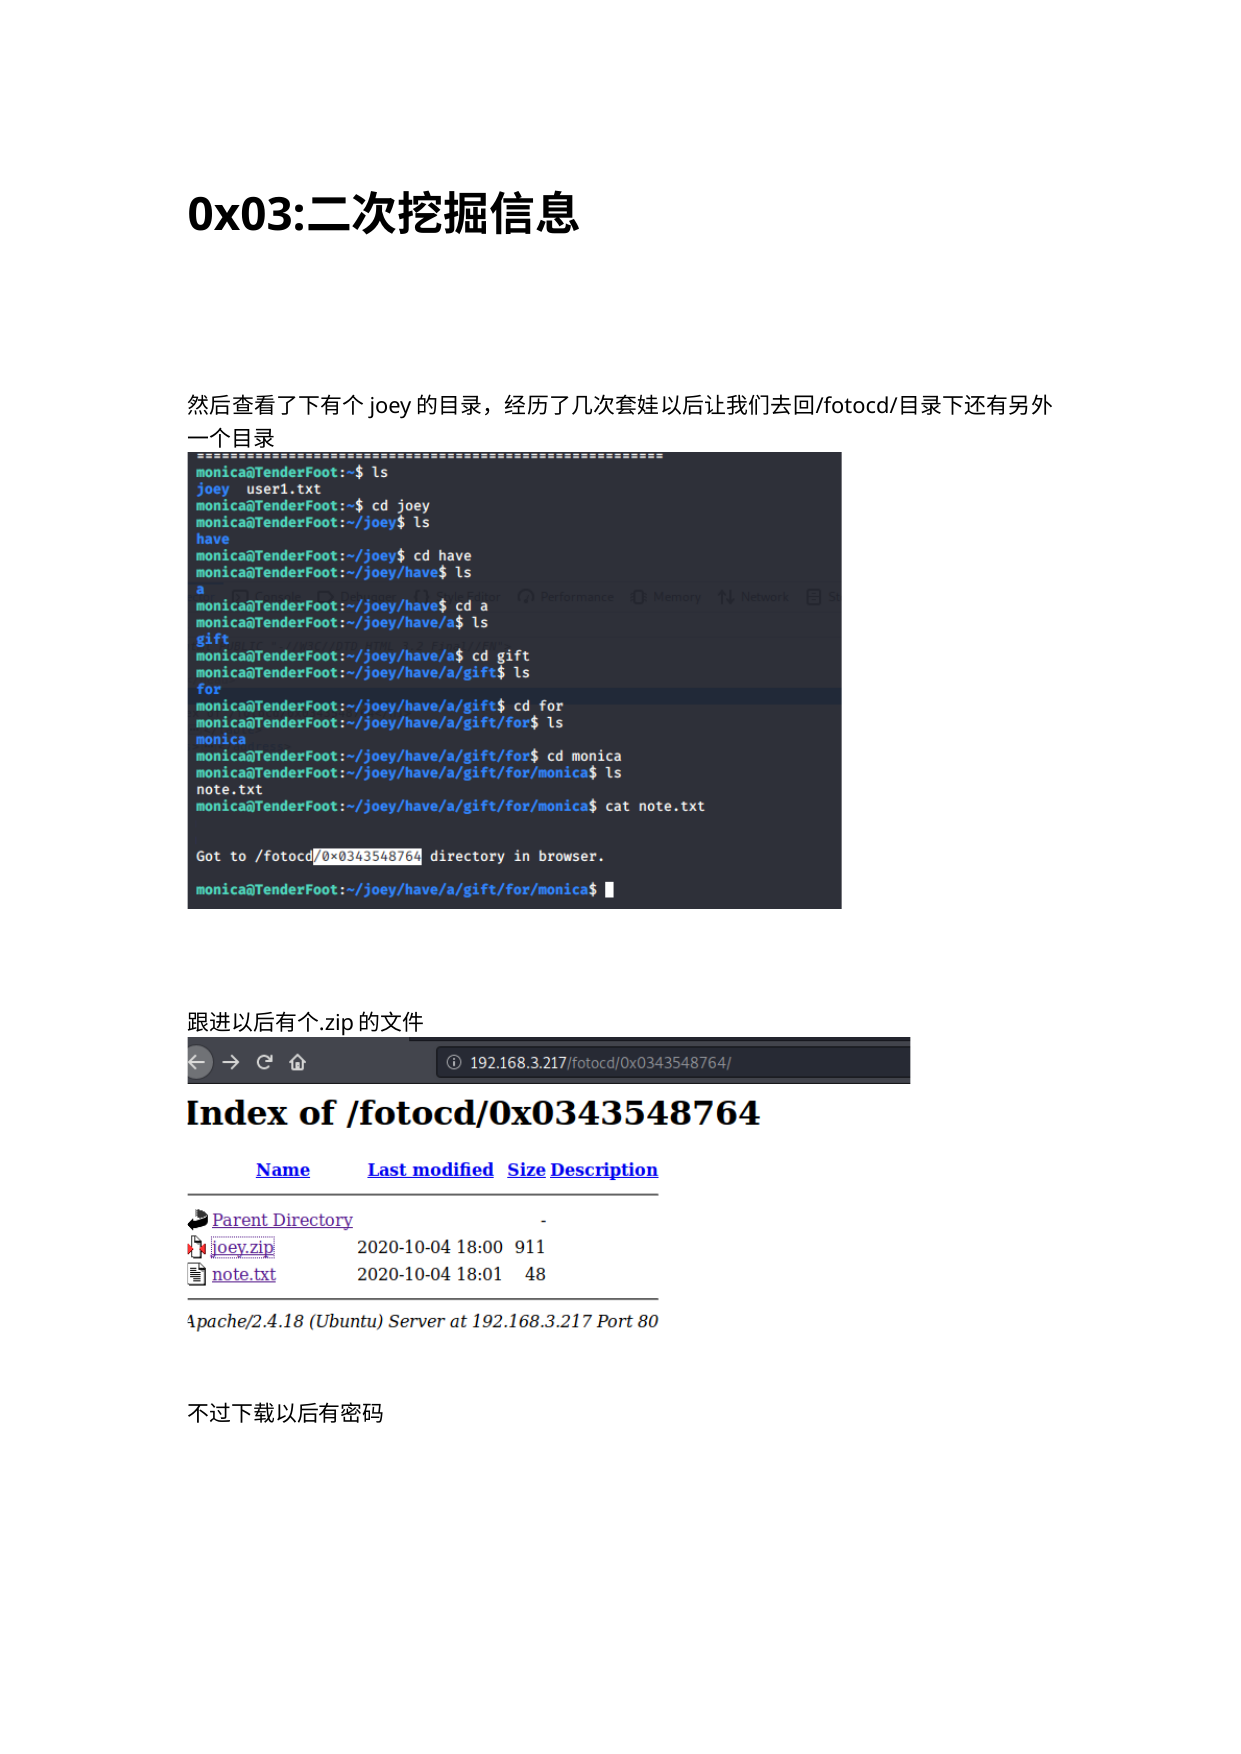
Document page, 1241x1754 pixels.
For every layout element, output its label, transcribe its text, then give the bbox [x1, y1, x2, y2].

picture [187, 1037, 911, 1343]
picture [187, 452, 842, 909]
text 跟进以后有个.zip的文件 [187, 1005, 1053, 1038]
subtitle 0x03:二次挖掘信息 [187, 162, 1053, 259]
text 然后查看了下有个joey的目录，经历了几次套娃以后让我们去回/fotocd/目录下还有另外一个目录 [187, 388, 1053, 453]
text 不过下载以后有密码 [187, 1395, 1053, 1428]
